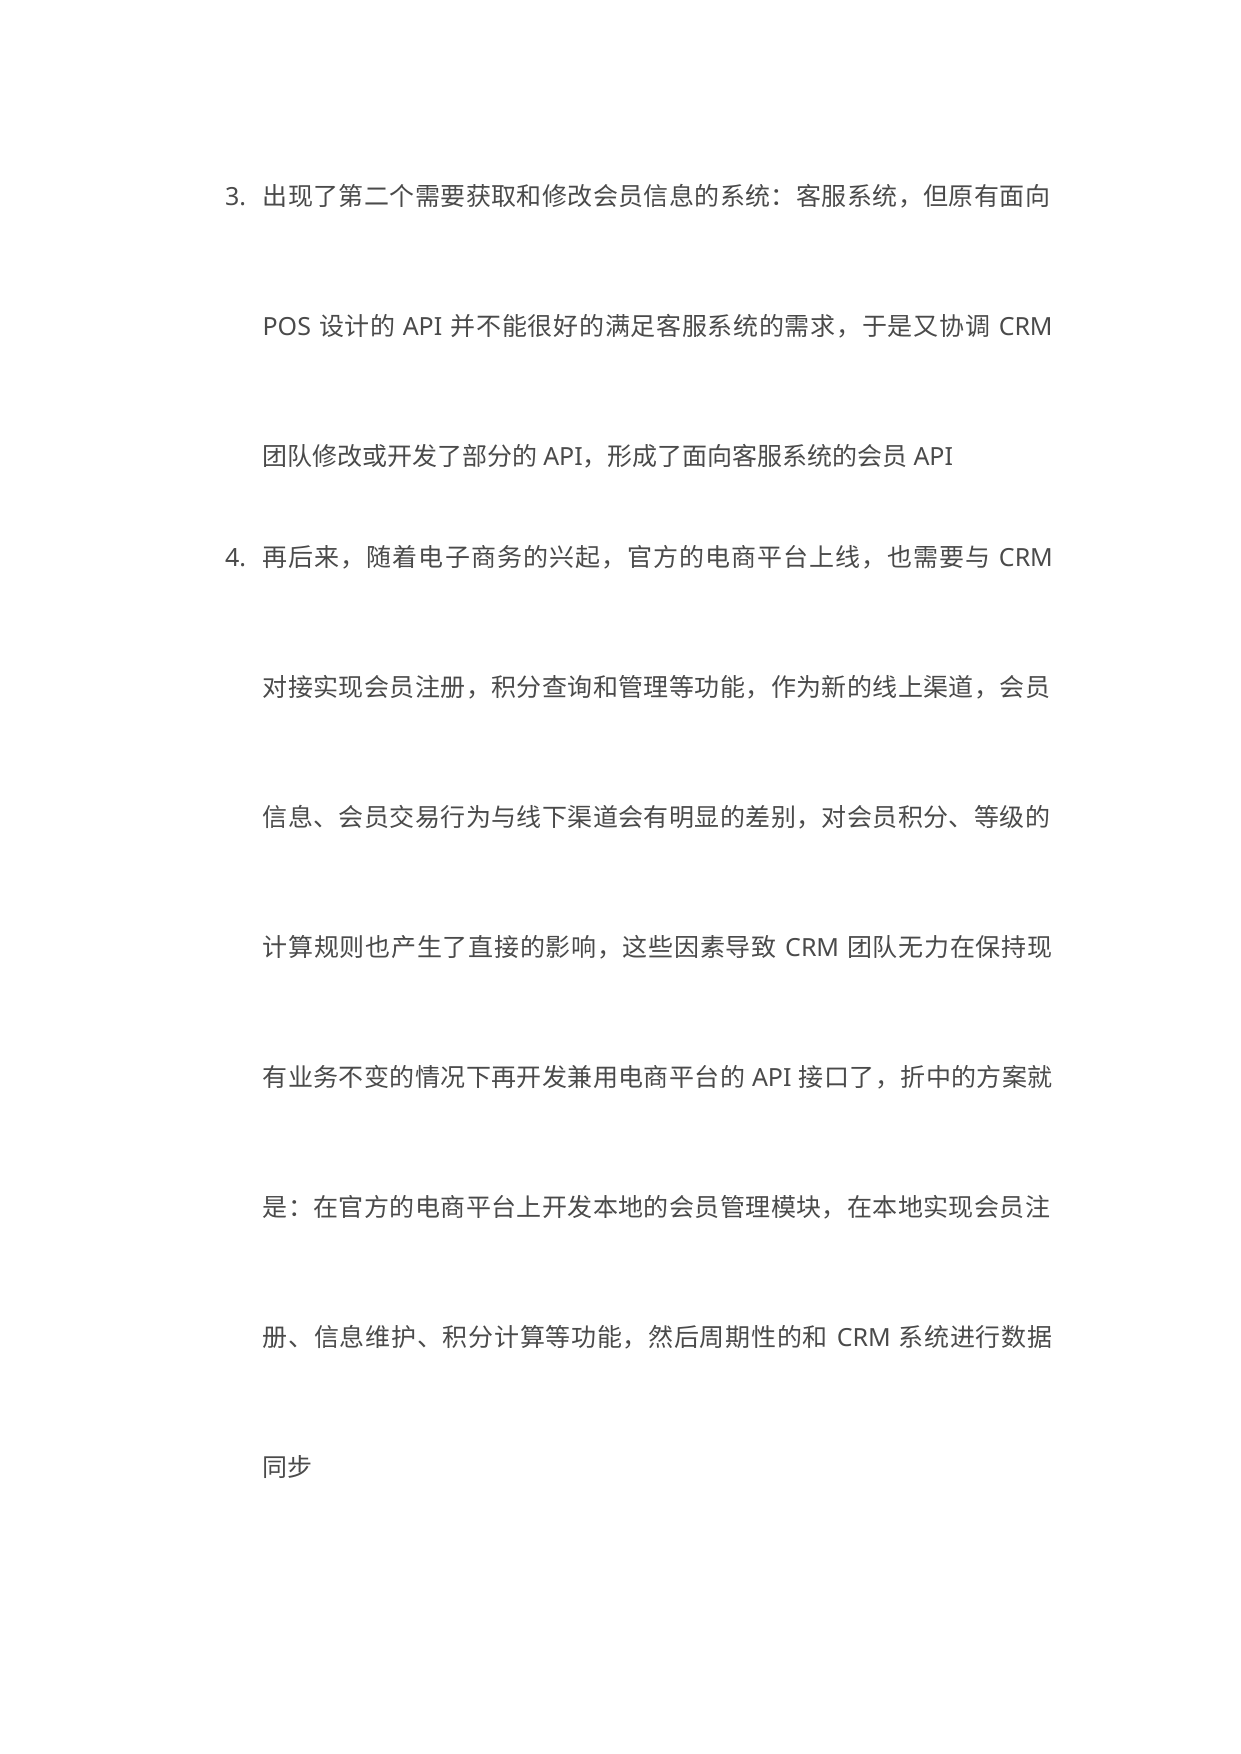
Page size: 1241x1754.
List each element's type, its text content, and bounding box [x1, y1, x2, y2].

list 再后来，随着电子商务的兴起，官方的电商平台上线，也需要与 CRM 对接实现会员注册，积分查询和管理等功能，作为新的线上渠道，会员信息、会员交易行为与线下渠道会有明显的差别，对会员积分、等级的计算规则也产生了直接的影响，这些因素导致 CRM 团队无力在保持现有业务不变的情况下再开发兼用电商平台的 API 接口了，折中的方案就是：在官方的电商平台上开发本地的会员管理模块，在本地实现会员注册、信息维护、积分计算等功能，然后周期性的和 CRM 系统进行数据同步 [225, 523, 1053, 1498]
list 出现了第二个需要获取和修改会员信息的系统：客服系统，但原有面向 POS 设计的 API 并不能很好的满足客服系统的需求，于是又协调 CRM 团队修改或开发了部分的 API，形成了面向客服系统的会员 API [225, 162, 1053, 487]
